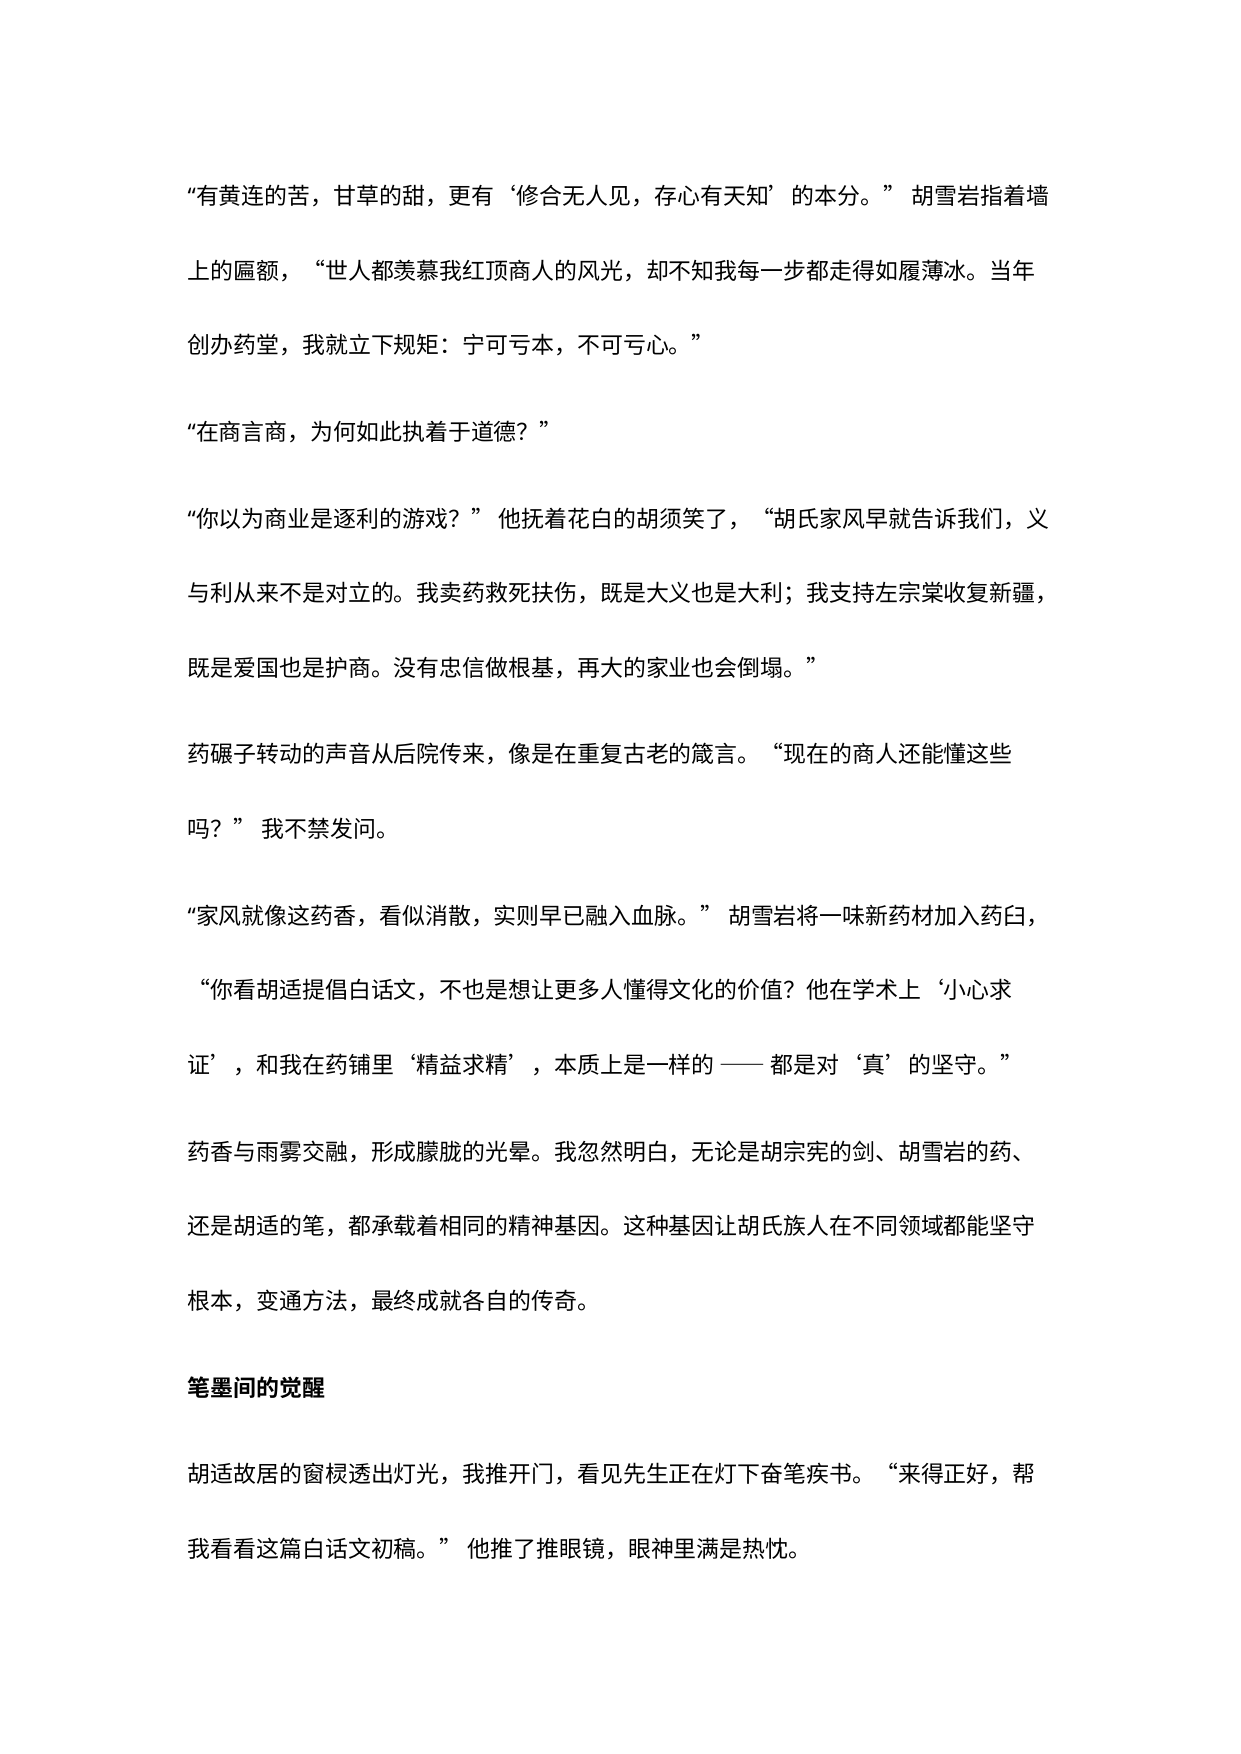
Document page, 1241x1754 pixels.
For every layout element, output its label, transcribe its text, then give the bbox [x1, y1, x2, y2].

text 胡适故居的窗棂透出灯光，我推开门，看见先生正在灯下奋笔疾书。“来得正好，帮我看看这篇白话文初稿。” 他推了推眼镜，眼神里满是热忱。 [187, 1440, 1053, 1580]
text “有黄连的苦，甘草的甜，更有‘修合无人见，存心有天知’的本分。” 胡雪岩指着墙上的匾额，“世人都羡慕我红顶商人的风光，却不知我每一步都走得如履薄冰。当年创办药堂，我就立下规矩：宁可亏本，不可亏心。” [187, 162, 1053, 376]
text “家风就像这药香，看似消散，实则早已融入血脉。” 胡雪岩将一味新药材加入药臼，“你看胡适提倡白话文，不也是想让更多人懂得文化的价值？他在学术上‘小心求证’，和我在药铺里‘精益求精’，本质上是一样的 —— 都是对‘真’的坚守。” [187, 882, 1053, 1096]
text 药碾子转动的声音从后院传来，像是在重复古老的箴言。“现在的商人还能懂这些吗？” 我不禁发问。 [187, 721, 1053, 860]
text “在商言商，为何如此执着于道德？” [187, 398, 1053, 463]
text 笔墨间的觉醒 [187, 1354, 1053, 1419]
text 药香与雨雾交融，形成朦胧的光晕。我忽然明白，无论是胡宗宪的剑、胡雪岩的药、还是胡适的笔，都承载着相同的精神基因。这种基因让胡氏族人在不同领域都能坚守根本，变通方法，最终成就各自的传奇。 [187, 1118, 1053, 1332]
text “你以为商业是逐利的游戏？” 他抚着花白的胡须笑了，“胡氏家风早就告诉我们，义与利从来不是对立的。我卖药救死扶伤，既是大义也是大利；我支持左宗棠收复新疆，既是爱国也是护商。没有忠信做根基，再大的家业也会倒塌。” [187, 484, 1053, 699]
